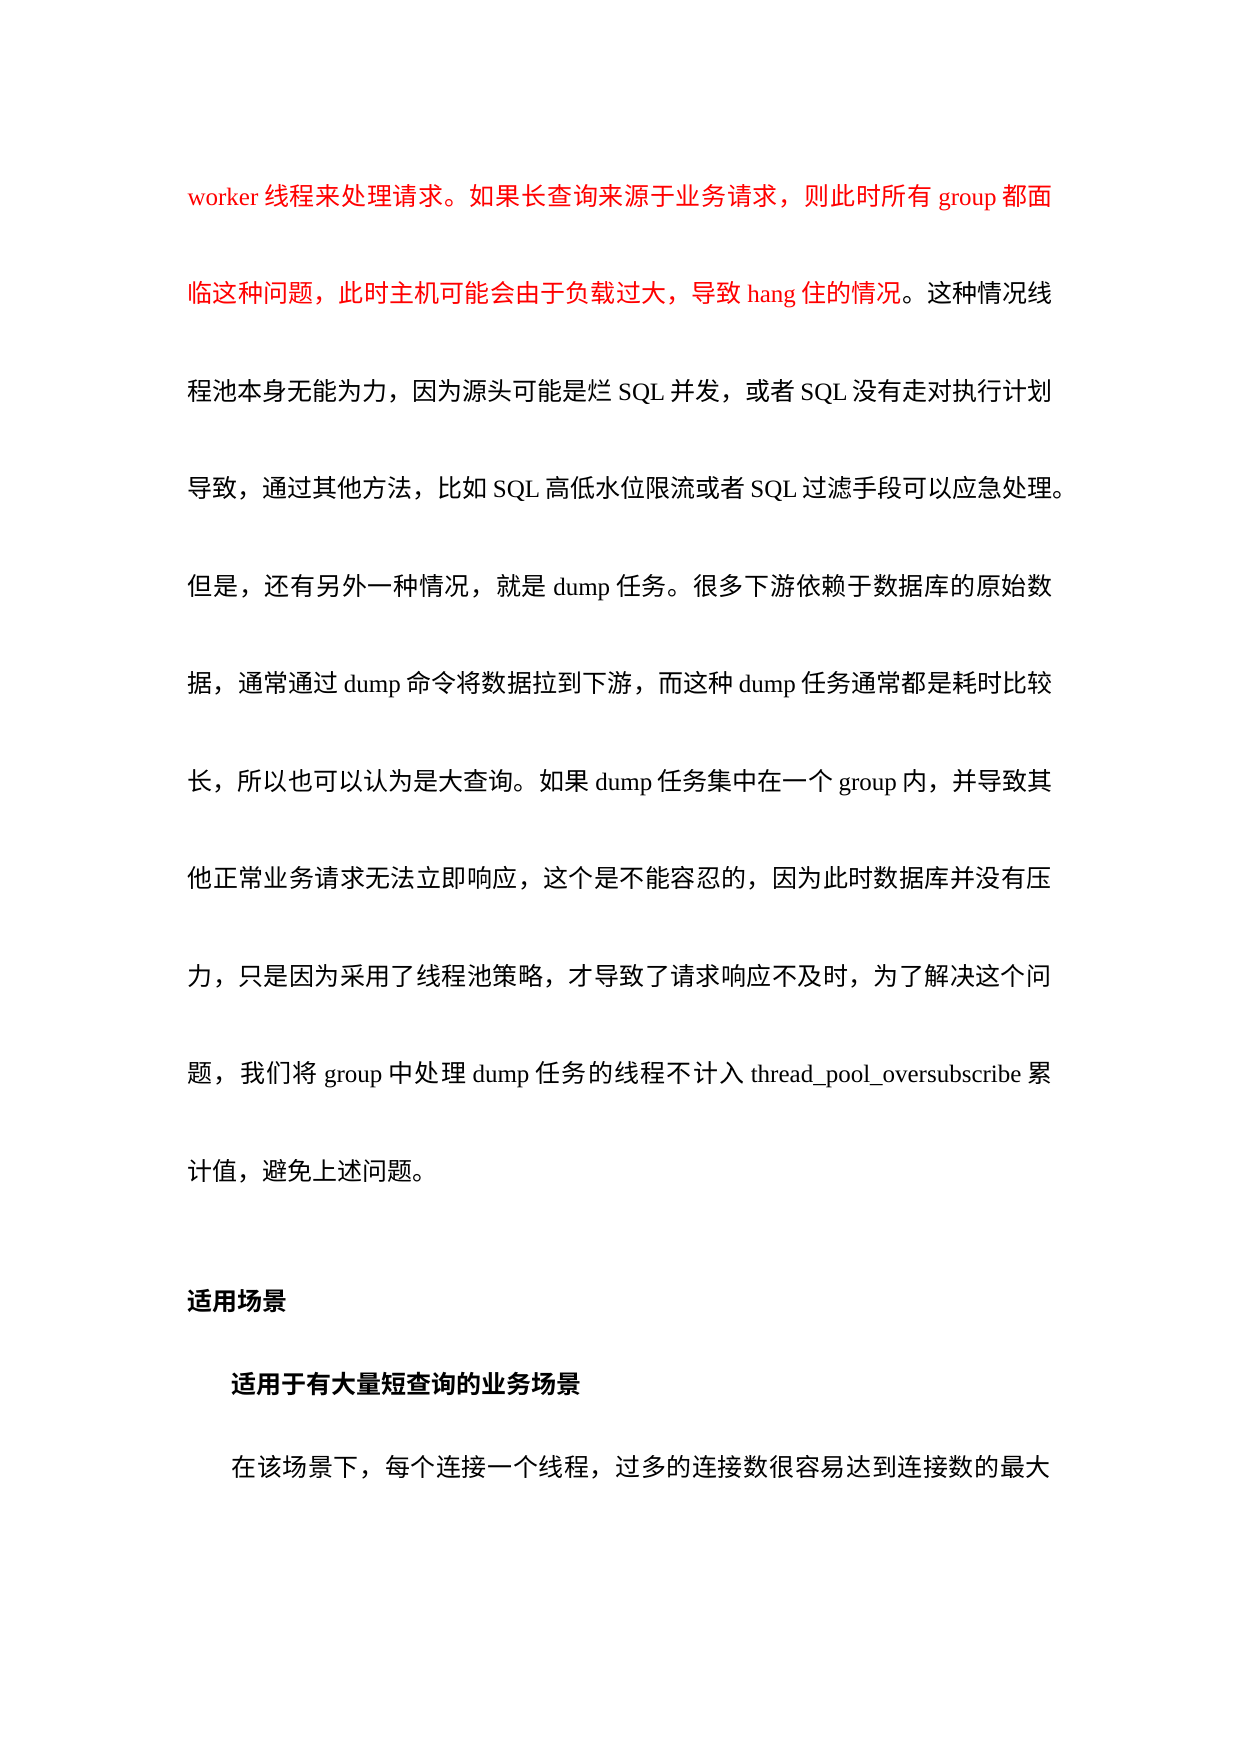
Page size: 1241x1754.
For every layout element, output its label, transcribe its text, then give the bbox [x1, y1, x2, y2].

subtitle 适用场景 [187, 1267, 1053, 1332]
text 适用于有大量短查询的业务场景 [187, 1350, 1053, 1415]
